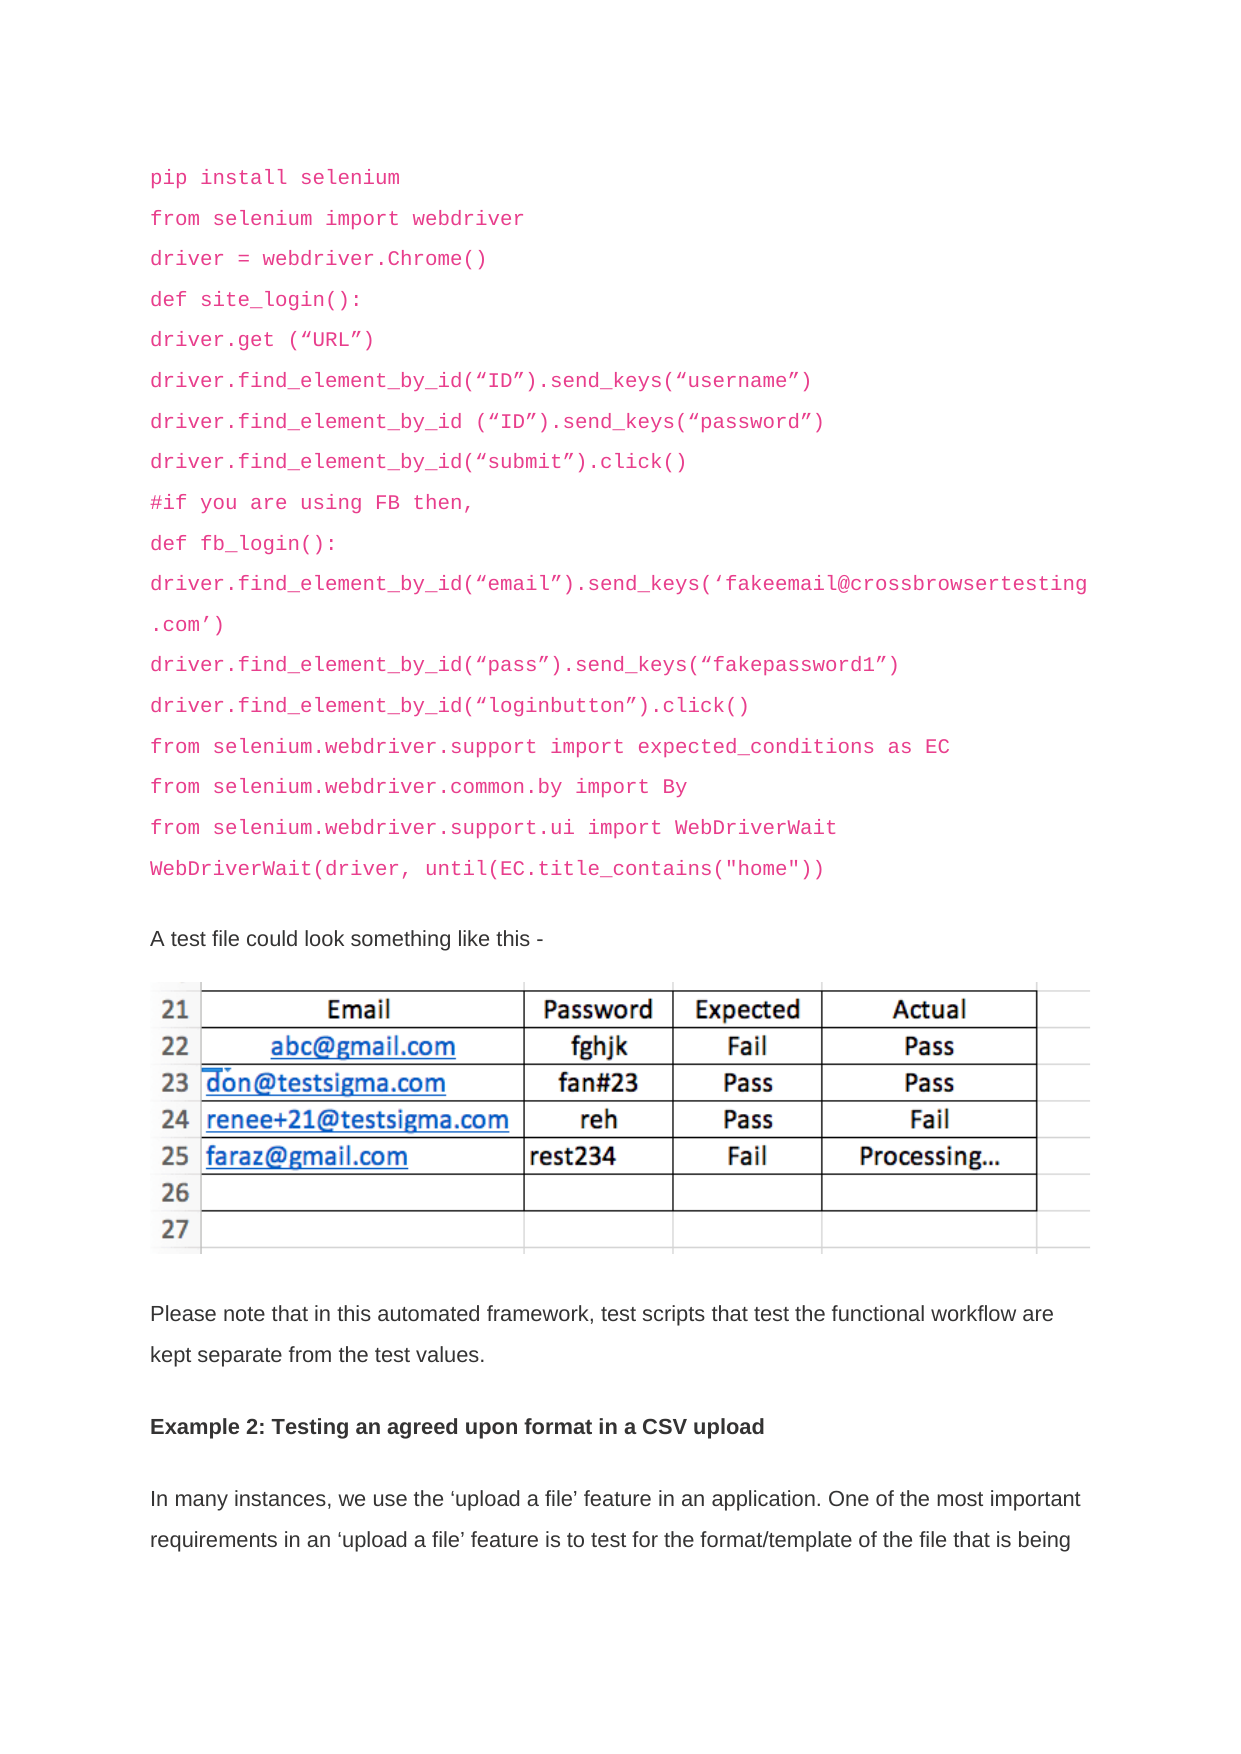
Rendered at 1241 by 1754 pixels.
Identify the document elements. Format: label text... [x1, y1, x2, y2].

text pip install selenium from selenium import webdriver driver = webdriver.Chrome() def site_login(): driver.get (“URL”) driver.find_element_by_id(“ID”).send_keys(“username”) driver.find_element_by_id (“ID”).send_keys(“password”) driver.find_element_by_id(“submit”).click() #if you are using FB then, def fb_login(): driver.find_element_by_id(“email”).send_keys(‘fakeemail@crossbrowsertesting.com’) driver.find_element_by_id(“pass”).send_keys(“fakepassword1”) driver.find_element_by_id(“loginbutton”).click() from selenium.webdriver.support import expected_conditions as EC from selenium.webdriver.common.by import By from selenium.webdriver.support.ui import WebDriverWait WebDriverWait(driver, until(EC.title_contains("home")) [150, 150, 1090, 881]
text Example 2: Testing an agreed upon format in a CSV upload [150, 1398, 1090, 1439]
text Please note that in this automated framework, test scripts that test the functional workflow are kept separate from the test values. [150, 1285, 1090, 1367]
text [150, 1470, 1090, 1552]
text A test file could look something like this - [150, 910, 1090, 951]
picture [150, 982, 1091, 1254]
